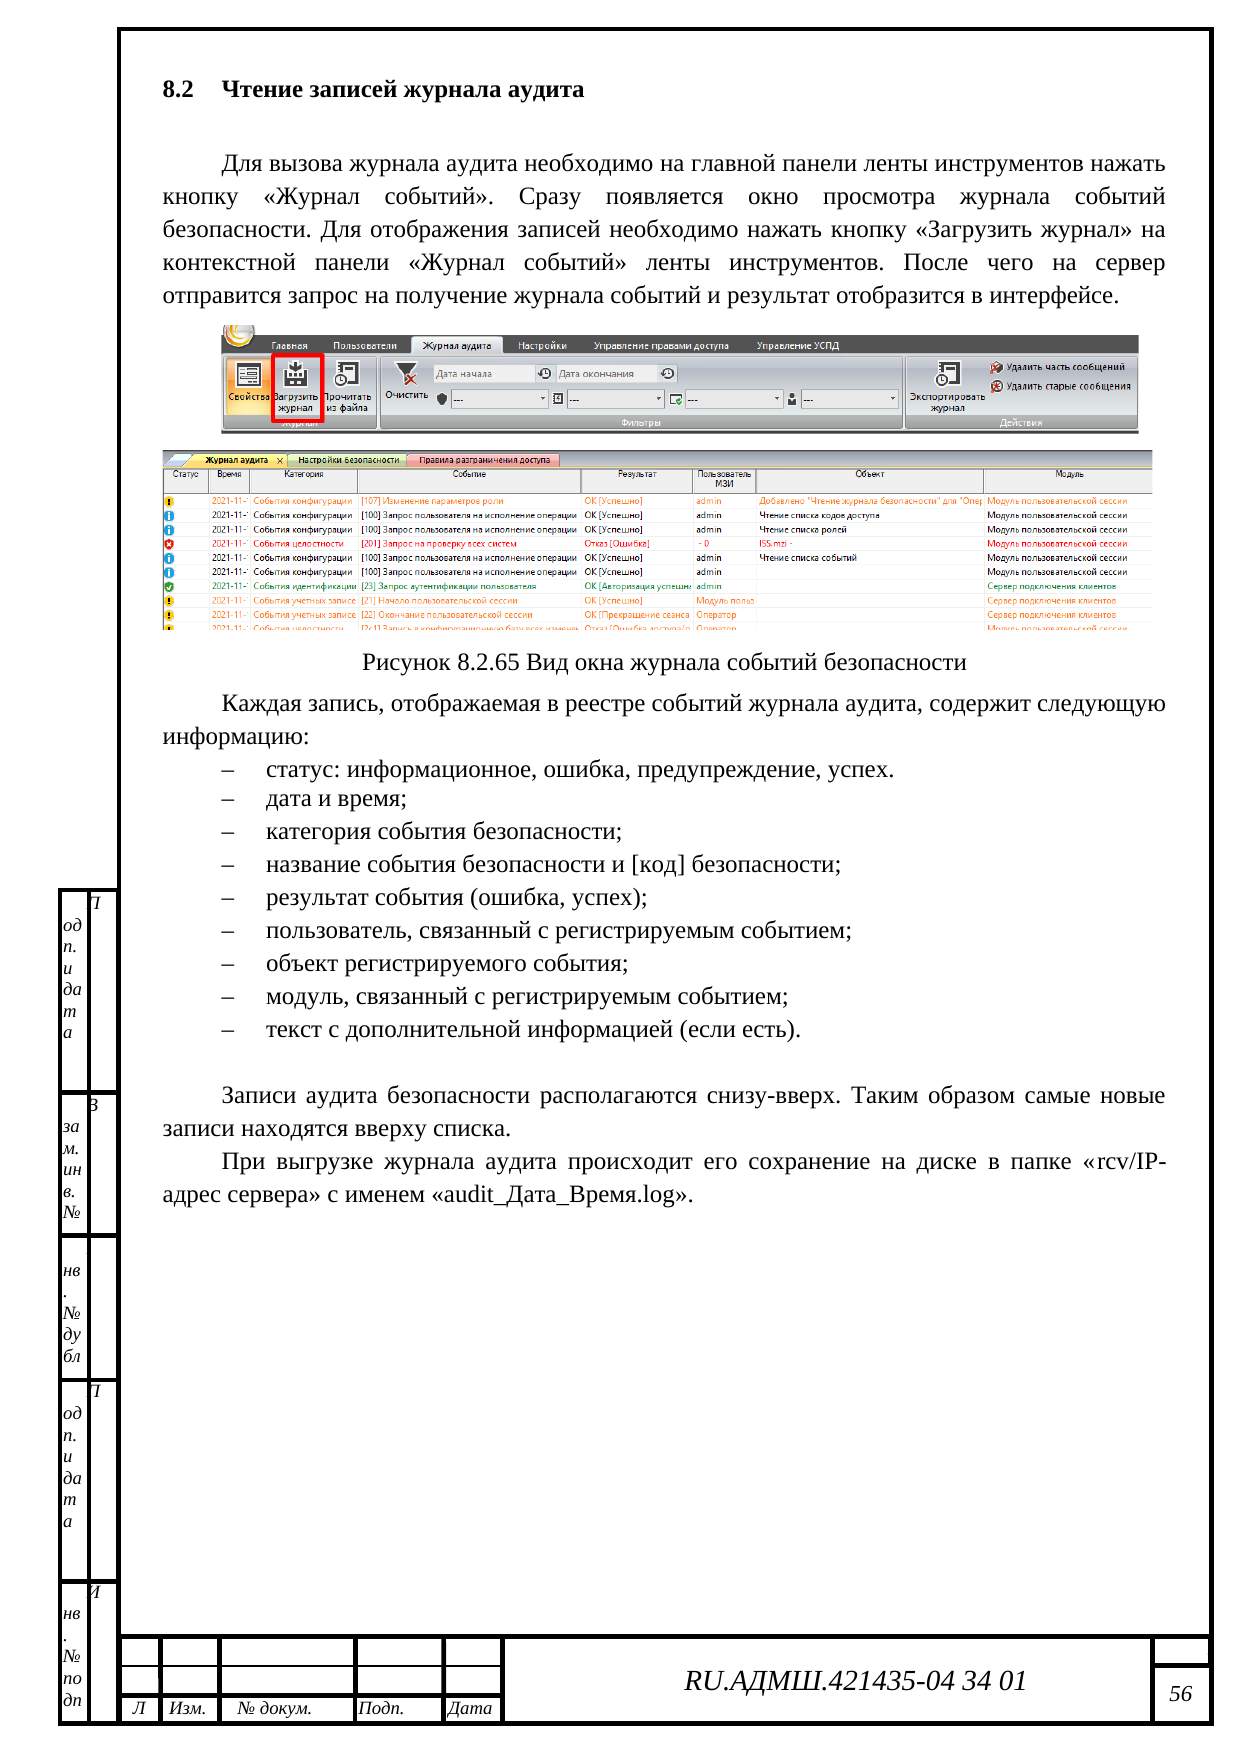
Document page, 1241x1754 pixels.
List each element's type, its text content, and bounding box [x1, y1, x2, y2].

text Записи аудита безопасности располагаются снизу-вверх. Таким образом самые новые записи находятся вверху списка. [162, 1080, 1166, 1142]
list текст с дополнительной информацией (если есть). [221, 1014, 1166, 1043]
list название события безопасности и [код] безопасности; [221, 849, 1166, 878]
picture [162, 450, 1153, 630]
list результат события (ошибка, успех); [221, 882, 1166, 911]
text При выгрузке журнала аудита происходит его сохранение на диске в папке «rcv/IP-адрес сервера» с именем «audit_Дата_Время.log». [162, 1146, 1166, 1208]
picture [221, 325, 1139, 434]
list дата и время; [221, 783, 1166, 812]
list модуль, связанный с регистрируемым событием; [221, 981, 1166, 1010]
list объект регистрируемого события; [221, 948, 1166, 977]
subtitle Чтение записей журнала аудита [162, 74, 1166, 103]
list пользователь, связанный с регистрируемым событием; [221, 915, 1166, 944]
text Для вызова журнала аудита необходимо на главной панели ленты инструментов нажать кнопку «Журнал событий». Сразу появляется окно просмотра журнала событий безопасности. Для отображения записей необходимо нажать кнопку «Загрузить журнал» на контекстной панели «Журнал событий» ленты инструментов. После чего на сервер отправится запрос на получение журнала событий и результат отобразится в интерфейсе. [162, 148, 1166, 309]
list статус: информационное, ошибка, предупреждение, успех. [221, 754, 1166, 783]
list категория события безопасности; [221, 816, 1166, 844]
text Каждая запись, отображаемая в реестре событий журнала аудита, содержит следующую информацию: [162, 688, 1166, 750]
